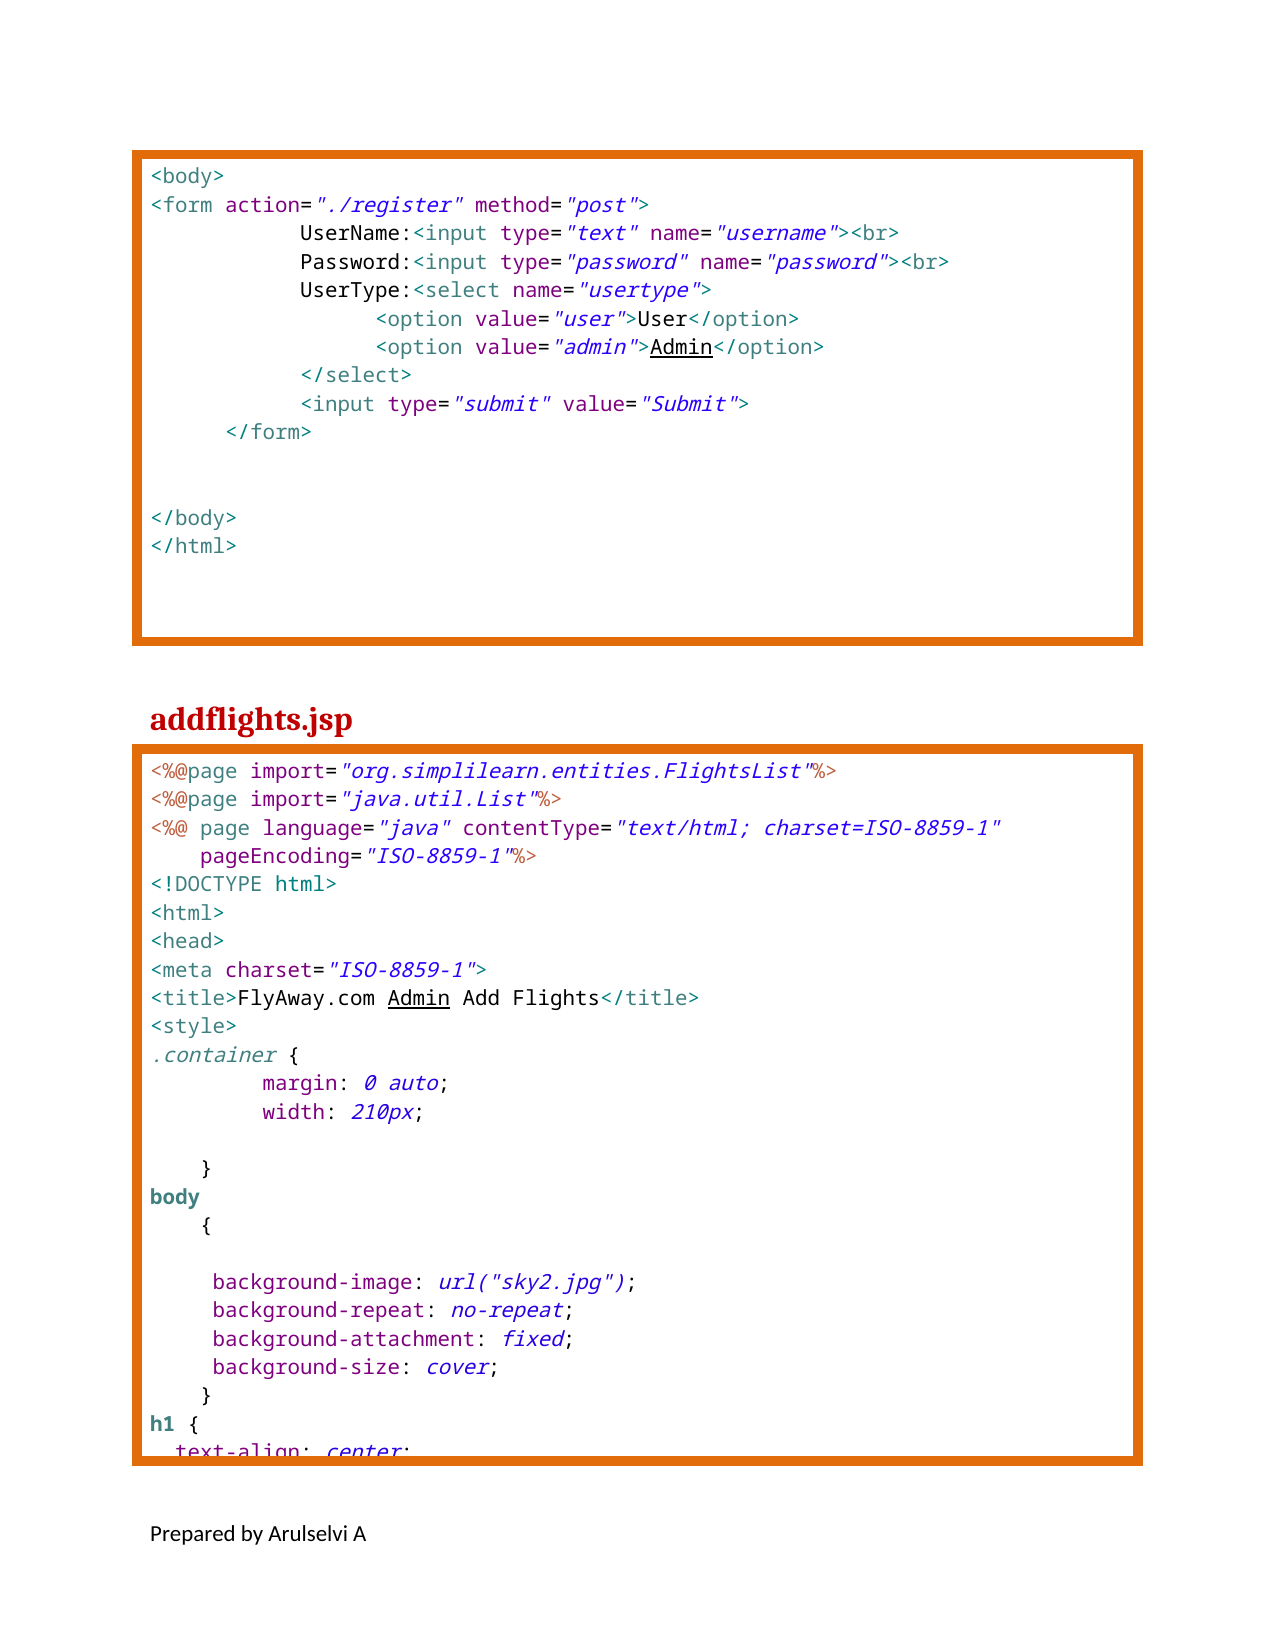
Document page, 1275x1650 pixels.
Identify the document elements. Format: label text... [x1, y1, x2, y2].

text <head> [150, 926, 1125, 955]
text Password:<input type="password" name="password"><br> [150, 247, 1125, 275]
text } [150, 1153, 1125, 1182]
text <html> [150, 898, 1125, 926]
text { [150, 1210, 1125, 1239]
text background-attachment: fixed; [150, 1324, 1125, 1352]
text width: 210px; [150, 1097, 1125, 1125]
text background-repeat: no-repeat; [150, 1295, 1125, 1324]
text .container { [150, 1040, 1125, 1068]
text pageEncoding="ISO-8859-1"%> [150, 841, 1125, 869]
text <%@page import="java.util.List"%> [150, 784, 1125, 813]
text UserName:<input type="text" name="username"><br> [150, 218, 1125, 247]
text <%@ page language="java" contentType="text/html; charset=ISO-8859-1" [150, 813, 1125, 841]
text } [150, 1381, 1125, 1409]
text <meta charset="ISO-8859-1"> [150, 955, 1125, 983]
text <option value="admin">Admin</option> [150, 332, 1125, 361]
subtitle addflights.jsp [150, 700, 1125, 738]
text <%@page import="org.simplilearn.entities.FlightsList"%> [142, 754, 1133, 784]
text background-image: url("sky2.jpg"); [150, 1267, 1125, 1295]
text body [150, 1182, 1125, 1210]
text text-align: center; [150, 1437, 1125, 1456]
text </body> [150, 503, 1125, 531]
text <title>FlyAway.com Admin Add Flights</title> [150, 983, 1125, 1012]
text </form> [150, 417, 1125, 446]
text margin: 0 auto; [150, 1068, 1125, 1097]
text <form action="./register" method="post"> [150, 190, 1125, 218]
text background-size: cover; [150, 1352, 1125, 1381]
text UserType:<select name="usertype"> [150, 275, 1125, 304]
text <body> [142, 159, 1133, 190]
text h1 { [150, 1409, 1125, 1437]
text </html> [150, 531, 1125, 559]
text <option value="user">User</option> [150, 304, 1125, 332]
text <input type="submit" value="Submit"> [150, 389, 1125, 417]
text </select> [150, 361, 1125, 389]
text <!DOCTYPE html> [150, 869, 1125, 898]
text <style> [150, 1012, 1125, 1040]
